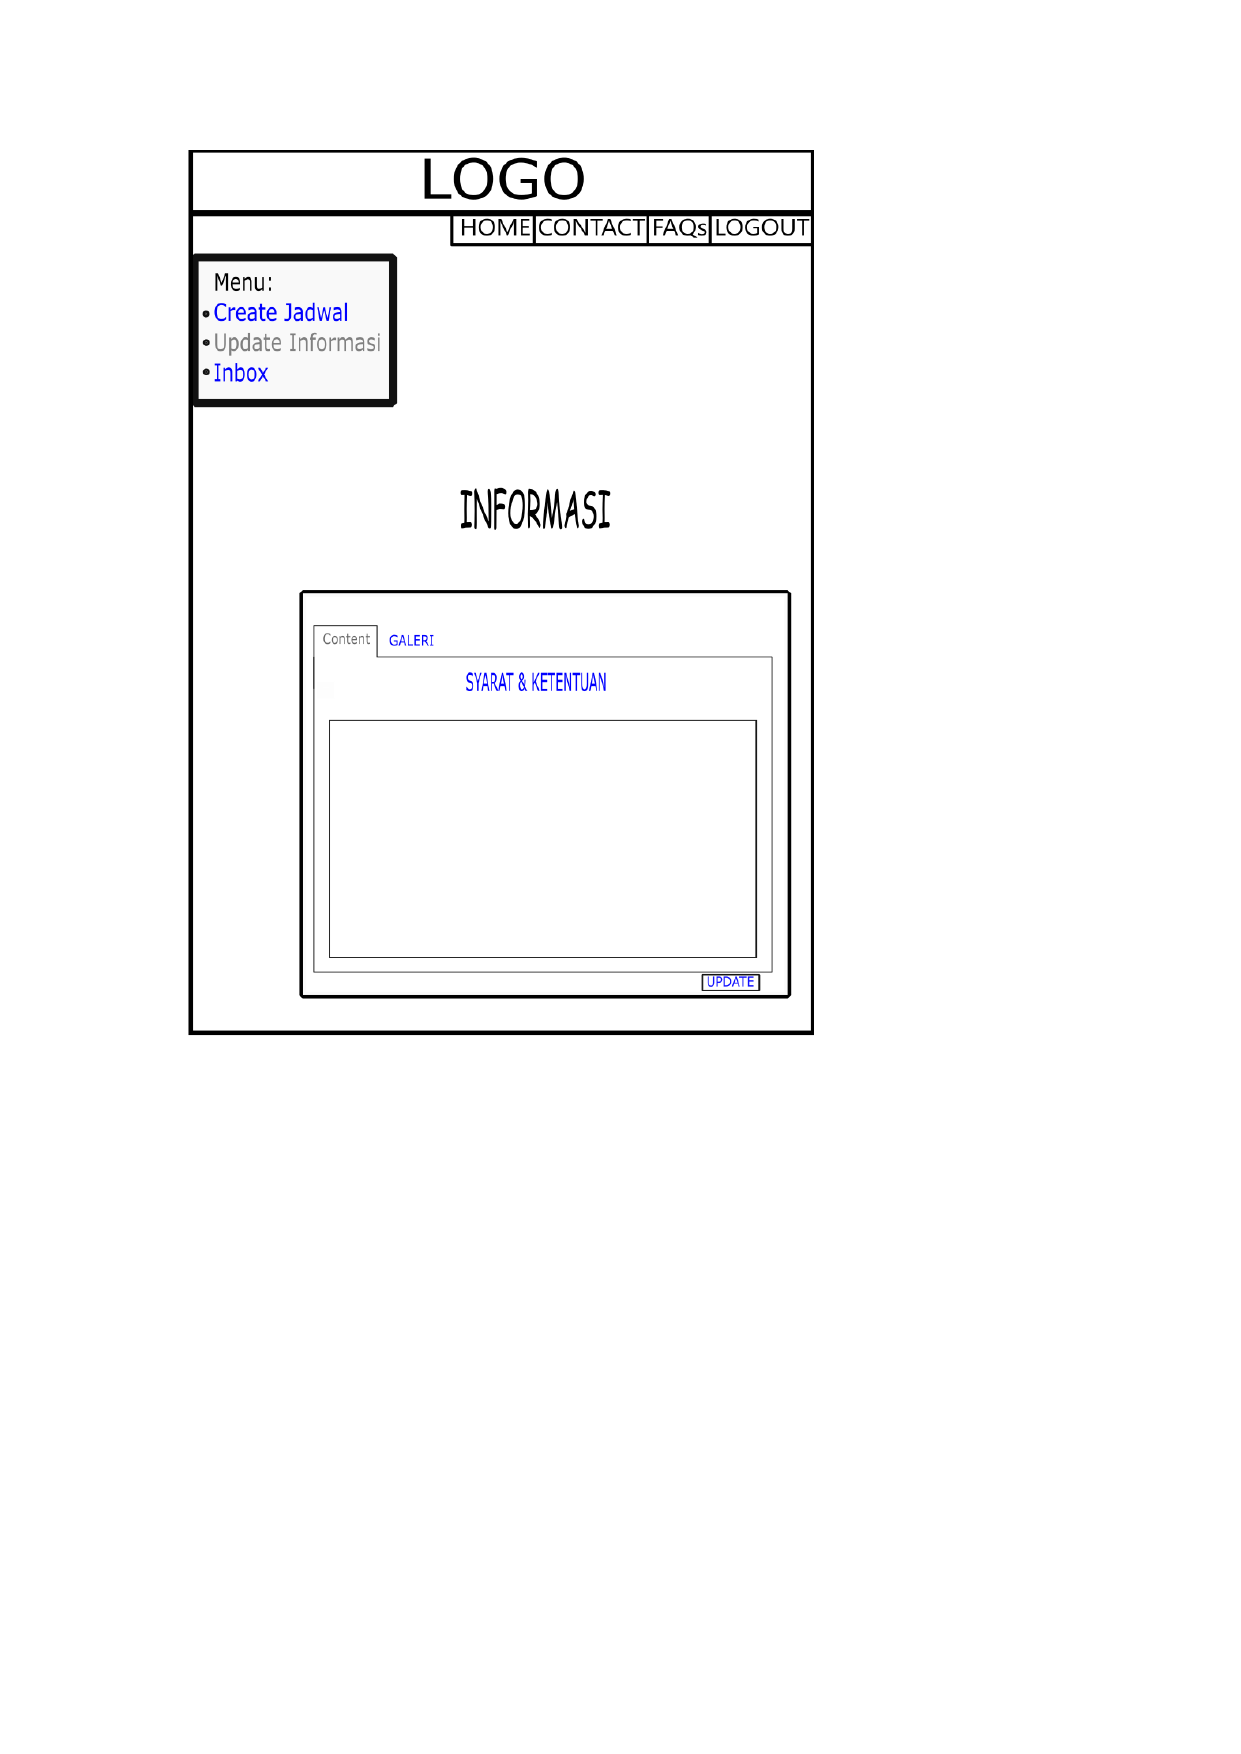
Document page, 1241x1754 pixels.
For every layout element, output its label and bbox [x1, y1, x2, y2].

picture [187, 150, 814, 1036]
